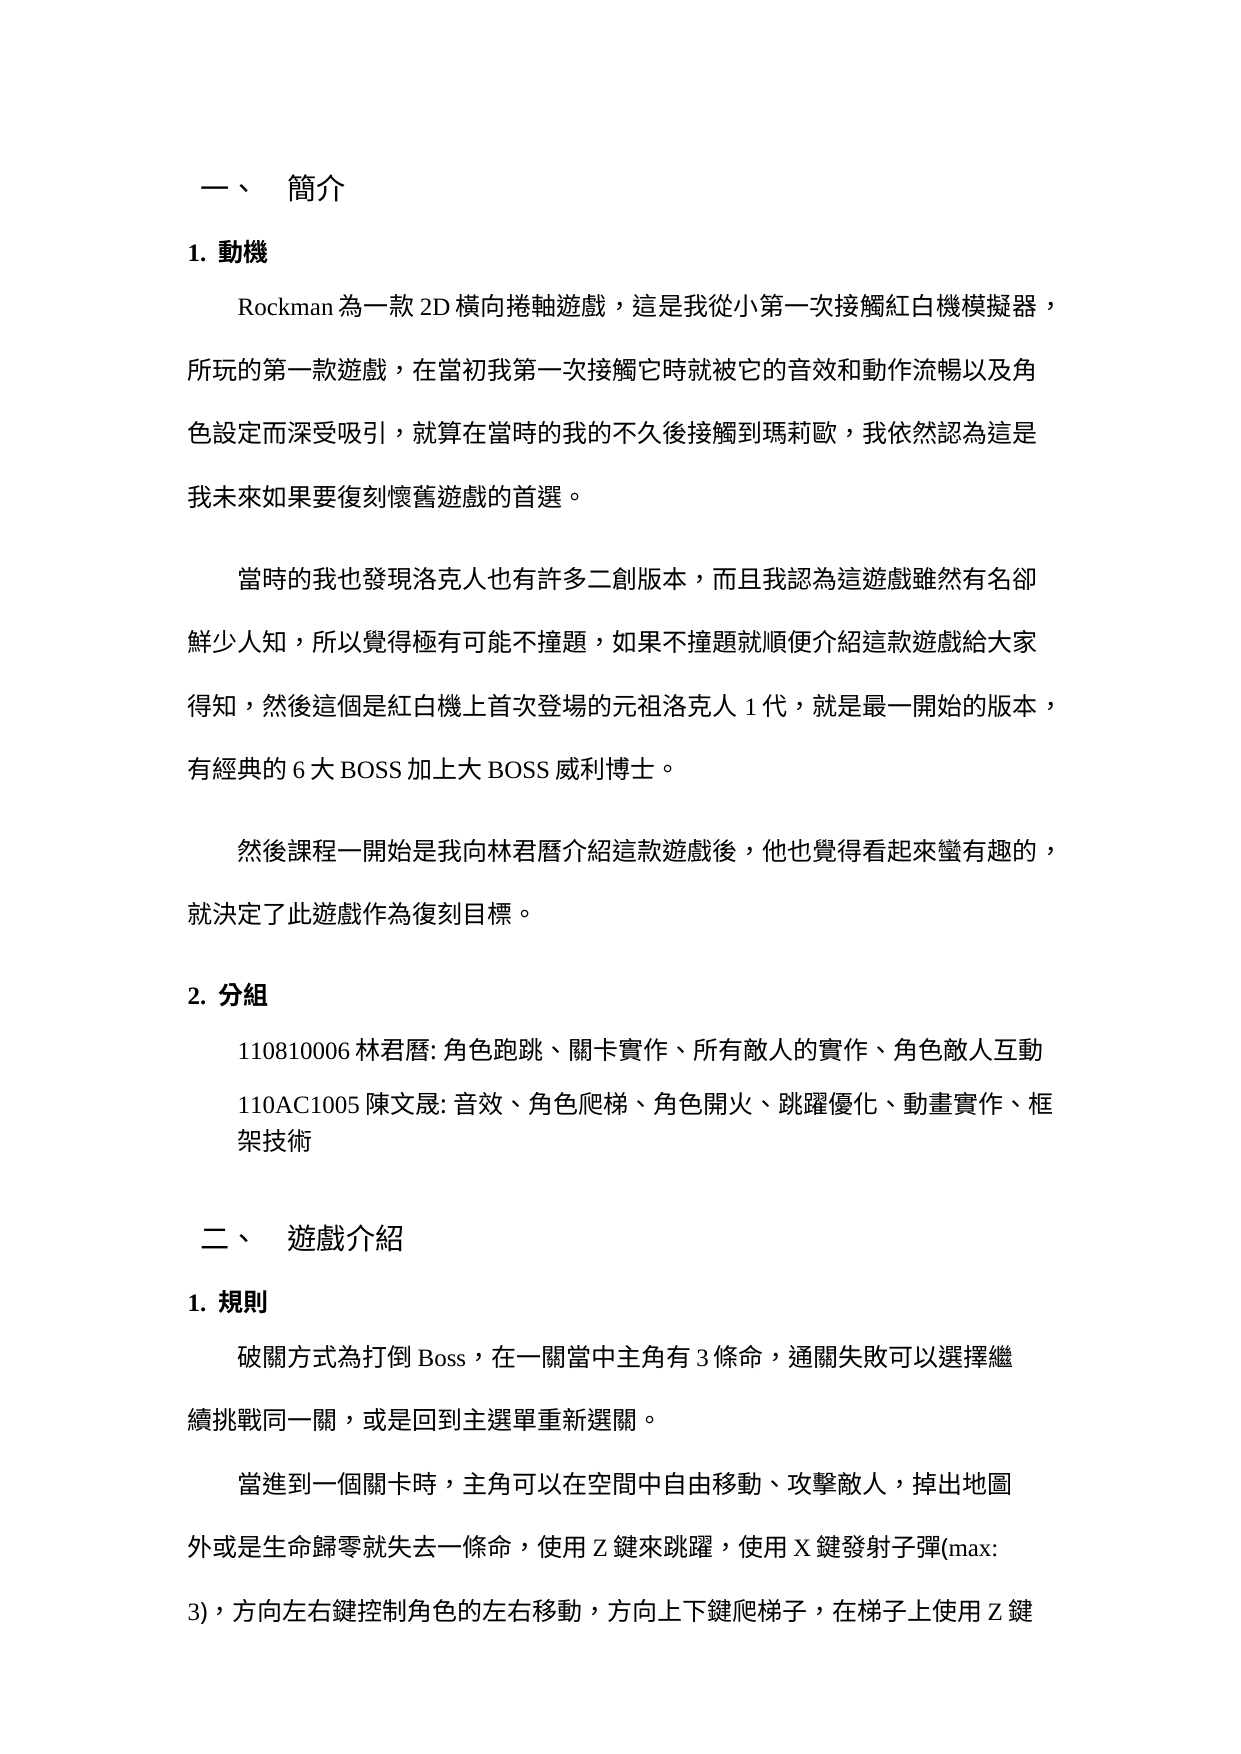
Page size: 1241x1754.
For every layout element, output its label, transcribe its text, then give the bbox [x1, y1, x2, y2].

subtitle 二、 遊戲介紹 [187, 1216, 1065, 1258]
subtitle 一、 簡介 [187, 165, 1065, 207]
text 當進到一個關卡時，主角可以在空間中自由移動、攻擊敵人，掉出地圖外或是生命歸零就失去一條命，使用Z鍵來跳躍，使用X鍵發射子彈(max: 3)，方向左右鍵控制角色的左右移動，方向上下鍵爬梯子，在梯子上使用Z鍵來跳下梯子。 [187, 1464, 1037, 1627]
subtitle 規則 [187, 1282, 1065, 1319]
text 當時的我也發現洛克人也有許多二創版本，而且我認為這遊戲雖然有名卻鮮少人知，所以覺得極有可能不撞題，如果不撞題就順便介紹這款遊戲給大家得知，然後這個是紅白機上首次登場的元祖洛克人1代，就是最一開始的版本，有經典的6大BOSS加上大BOSS威利博士。 [187, 559, 1038, 786]
text 110AC1005陳文晟: 音效、角色爬梯、角色開火、跳躍優化、動畫實作、框架技術 [237, 1085, 1065, 1157]
subtitle 動機 [187, 232, 1065, 268]
text 110810006林君曆: 角色跑跳、關卡實作、所有敵人的實作、角色敵人互動 [237, 1030, 1065, 1066]
text 破關方式為打倒Boss，在一關當中主角有3條命，通關失敗可以選擇繼續挑戰同一關，或是回到主選單重新選關。 [187, 1337, 1036, 1437]
text Rockman為一款2D橫向捲軸遊戲，這是我從小第一次接觸紅白機模擬器，所玩的第一款遊戲，在當初我第一次接觸它時就被它的音效和動作流暢以及角色設定而深受吸引，就算在當時的我的不久後接觸到瑪莉歐，我依然認為這是我未來如果要復刻懷舊遊戲的首選。 [187, 287, 1038, 513]
subtitle 分組 [187, 975, 1065, 1012]
text 然後課程一開始是我向林君曆介紹這款遊戲後，他也覺得看起來蠻有趣的，就決定了此遊戲作為復刻目標。 [187, 831, 1038, 931]
